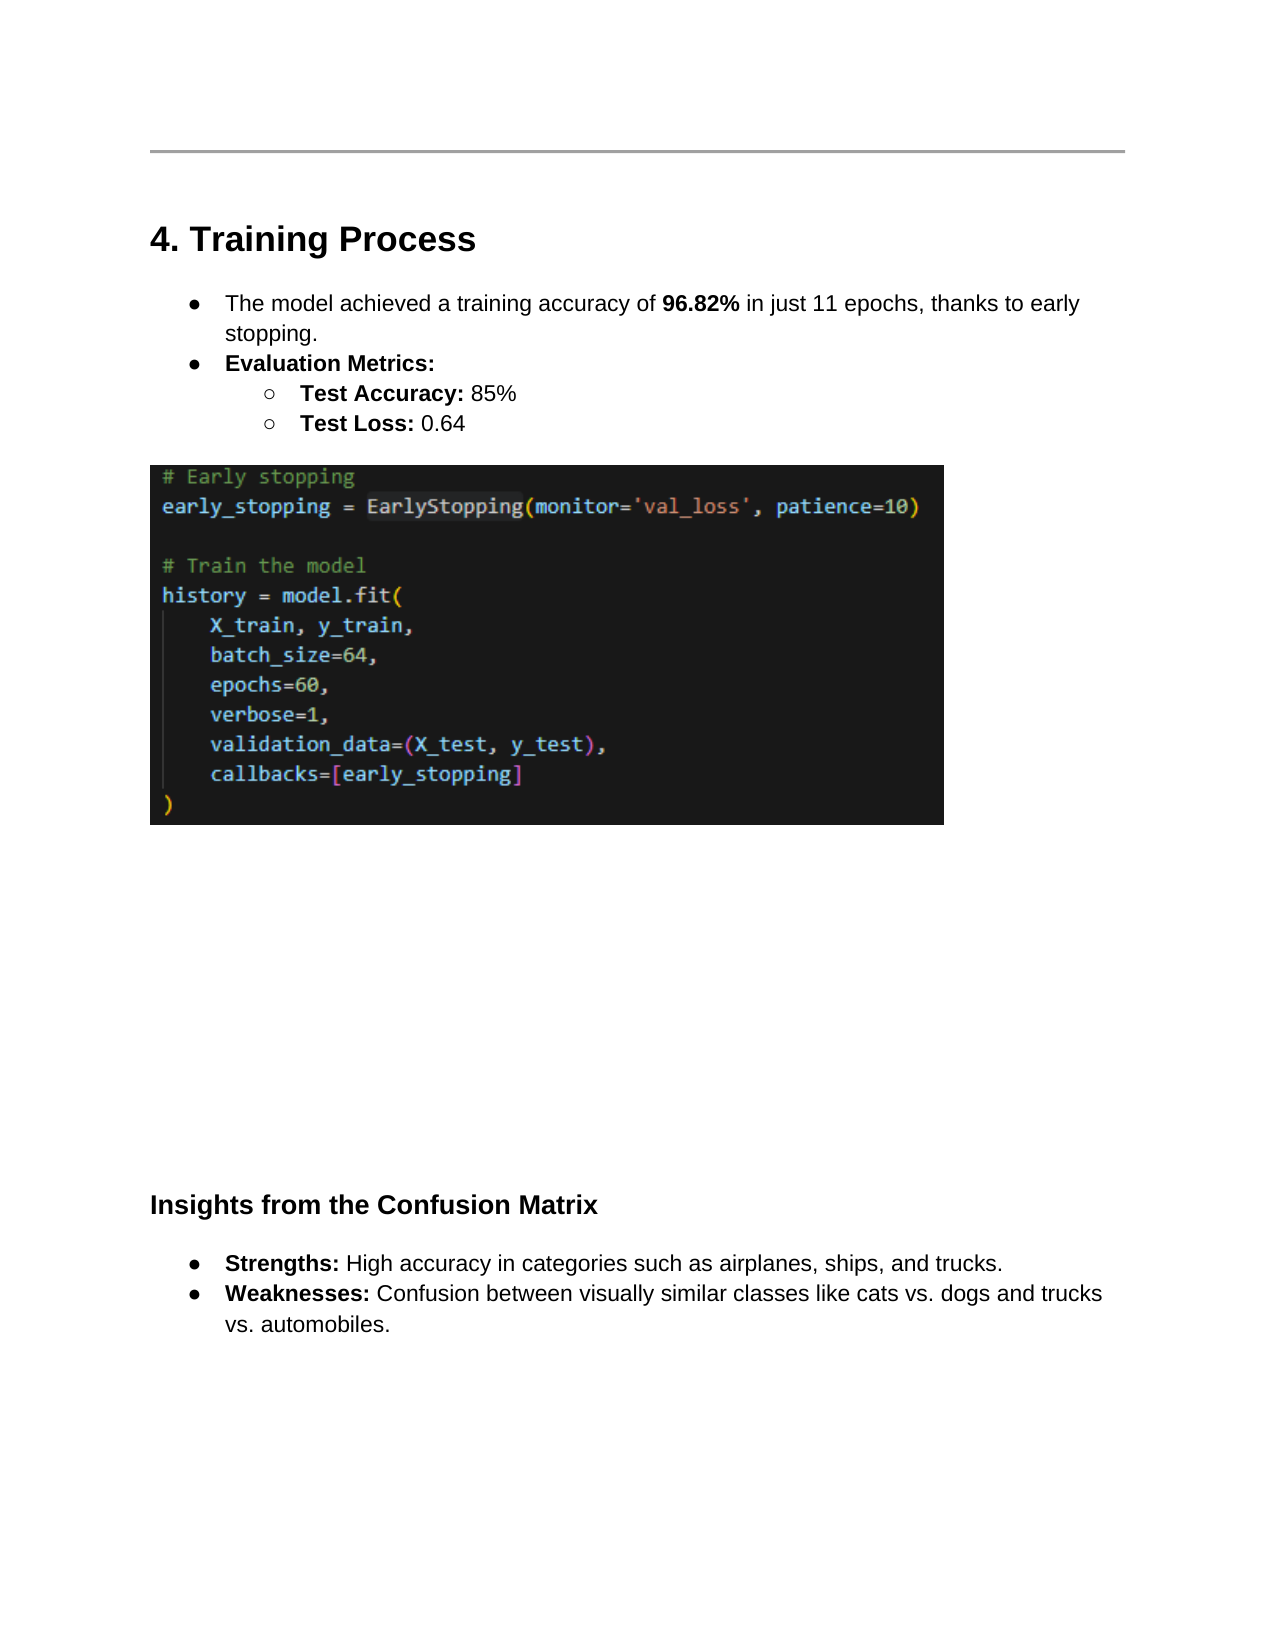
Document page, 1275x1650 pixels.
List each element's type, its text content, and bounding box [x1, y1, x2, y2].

list Strengths: High accuracy in categories such as airplanes, ships, and trucks. [187, 1250, 1125, 1276]
subtitle Insights from the Confusion Matrix [150, 1189, 1125, 1220]
list Evaluation Metrics: [187, 350, 1125, 376]
subtitle 4. Training Process [150, 218, 1125, 258]
list Test Accuracy: 85% [262, 380, 1125, 406]
list The model achieved a training accuracy of 96.82% in just 11 epochs, thanks to early stopping. [187, 289, 1125, 346]
list Weaknesses: Confusion between visually similar classes like cats vs. dogs and trucks vs. automobiles. [187, 1280, 1125, 1337]
list Test Loss: 0.64 [262, 410, 1125, 437]
picture [150, 465, 944, 825]
